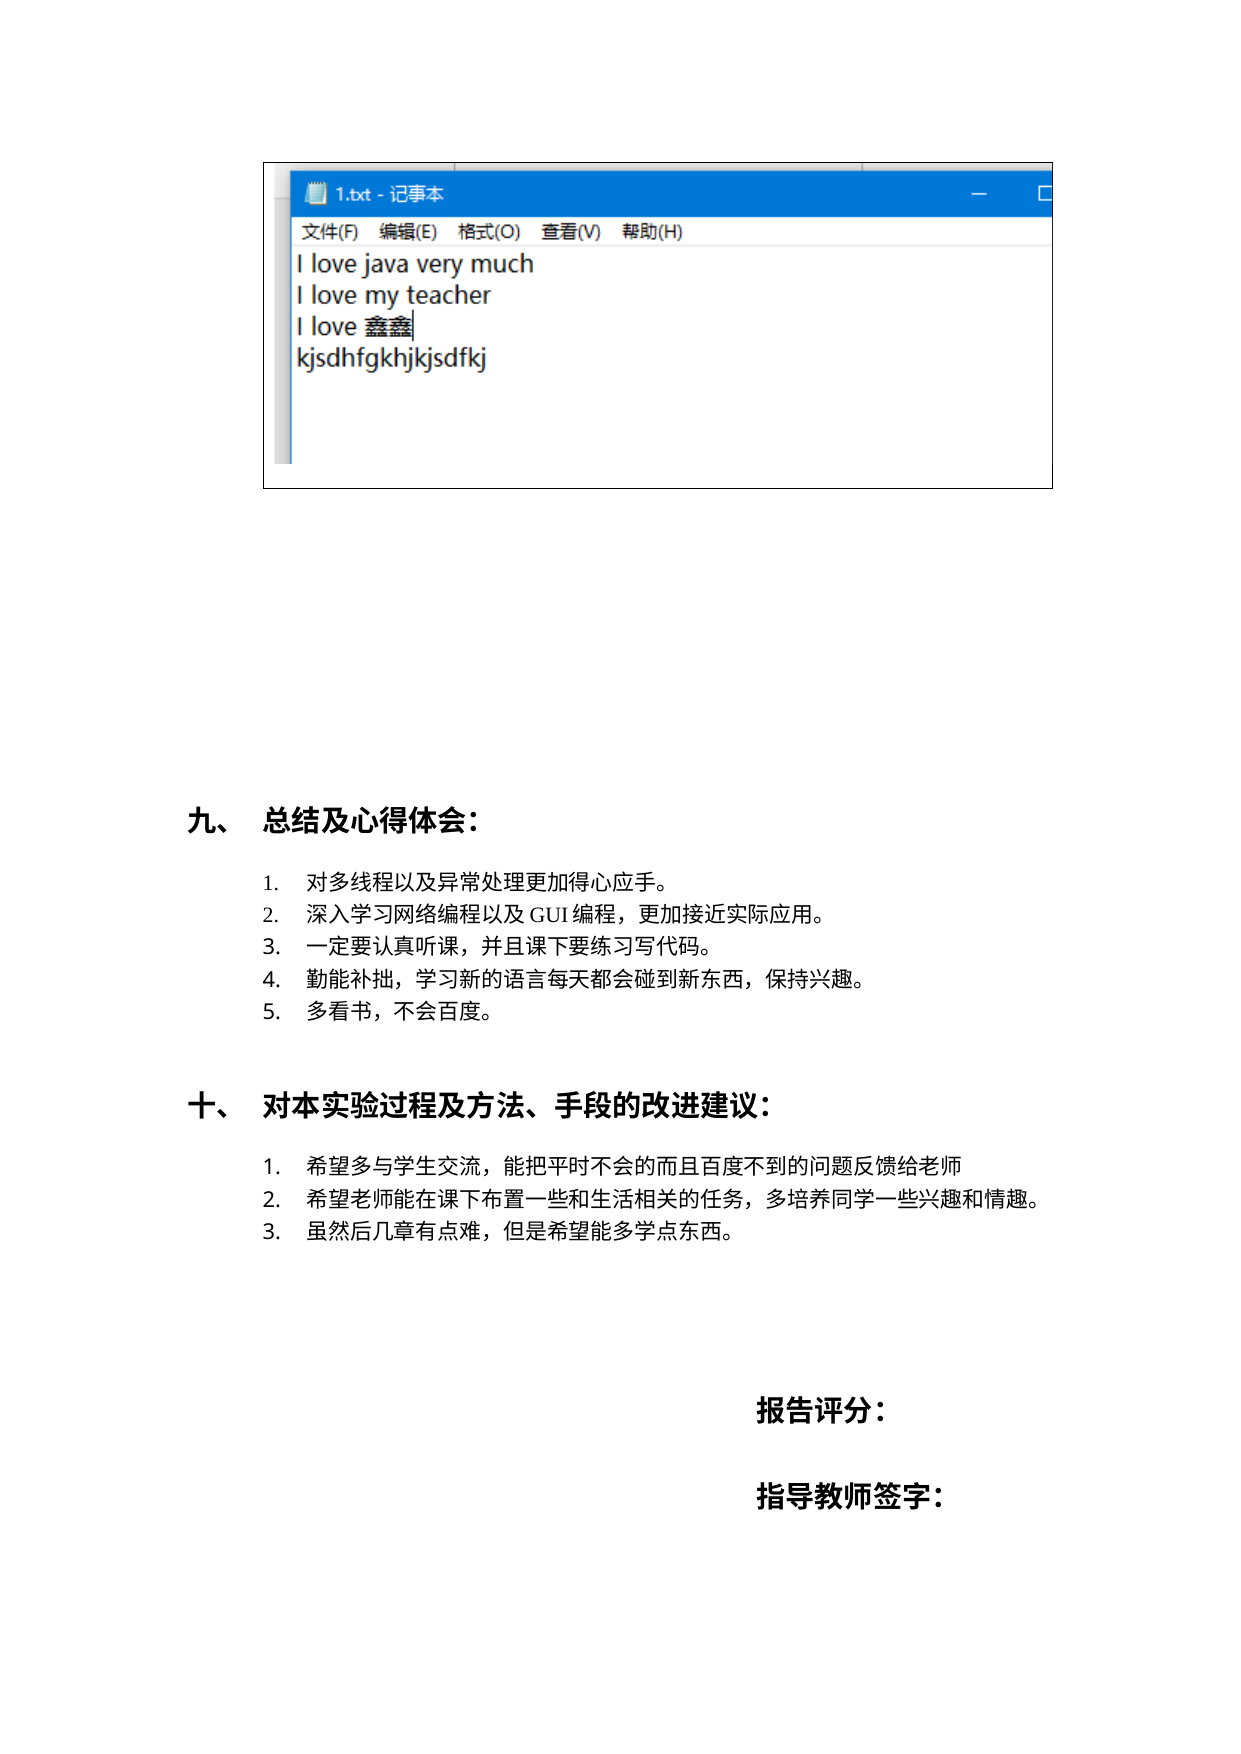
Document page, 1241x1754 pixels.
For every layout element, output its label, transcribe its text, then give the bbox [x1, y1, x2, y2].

list 对本实验过程及方法、手段的改进建议： [187, 1072, 1053, 1137]
list 虽然后几章有点难，但是希望能多学点东西。 [262, 1214, 1053, 1247]
list 勤能补拙，学习新的语言每天都会碰到新东西，保持兴趣。 [262, 962, 1053, 994]
list 深入学习网络编程以及GUI编程，更加接近实际应用。 [262, 897, 1053, 929]
text 指导教师签字： [712, 1463, 1053, 1528]
list 希望老师能在课下布置一些和生活相关的任务，多培养同学一些兴趣和情趣。 [262, 1182, 1053, 1214]
list 一定要认真听课，并且课下要练习写代码。 [262, 929, 1053, 962]
picture [274, 163, 1053, 464]
text 报告评分： [712, 1377, 1053, 1442]
list 对多线程以及异常处理更加得心应手。 [262, 864, 1053, 897]
list 多看书，不会百度。 [262, 994, 1053, 1027]
list 总结及心得体会： [187, 787, 1053, 852]
table_cell 运行结果： [264, 163, 1052, 488]
list 希望多与学生交流，能把平时不会的而且百度不到的问题反馈给老师 [262, 1149, 1053, 1182]
